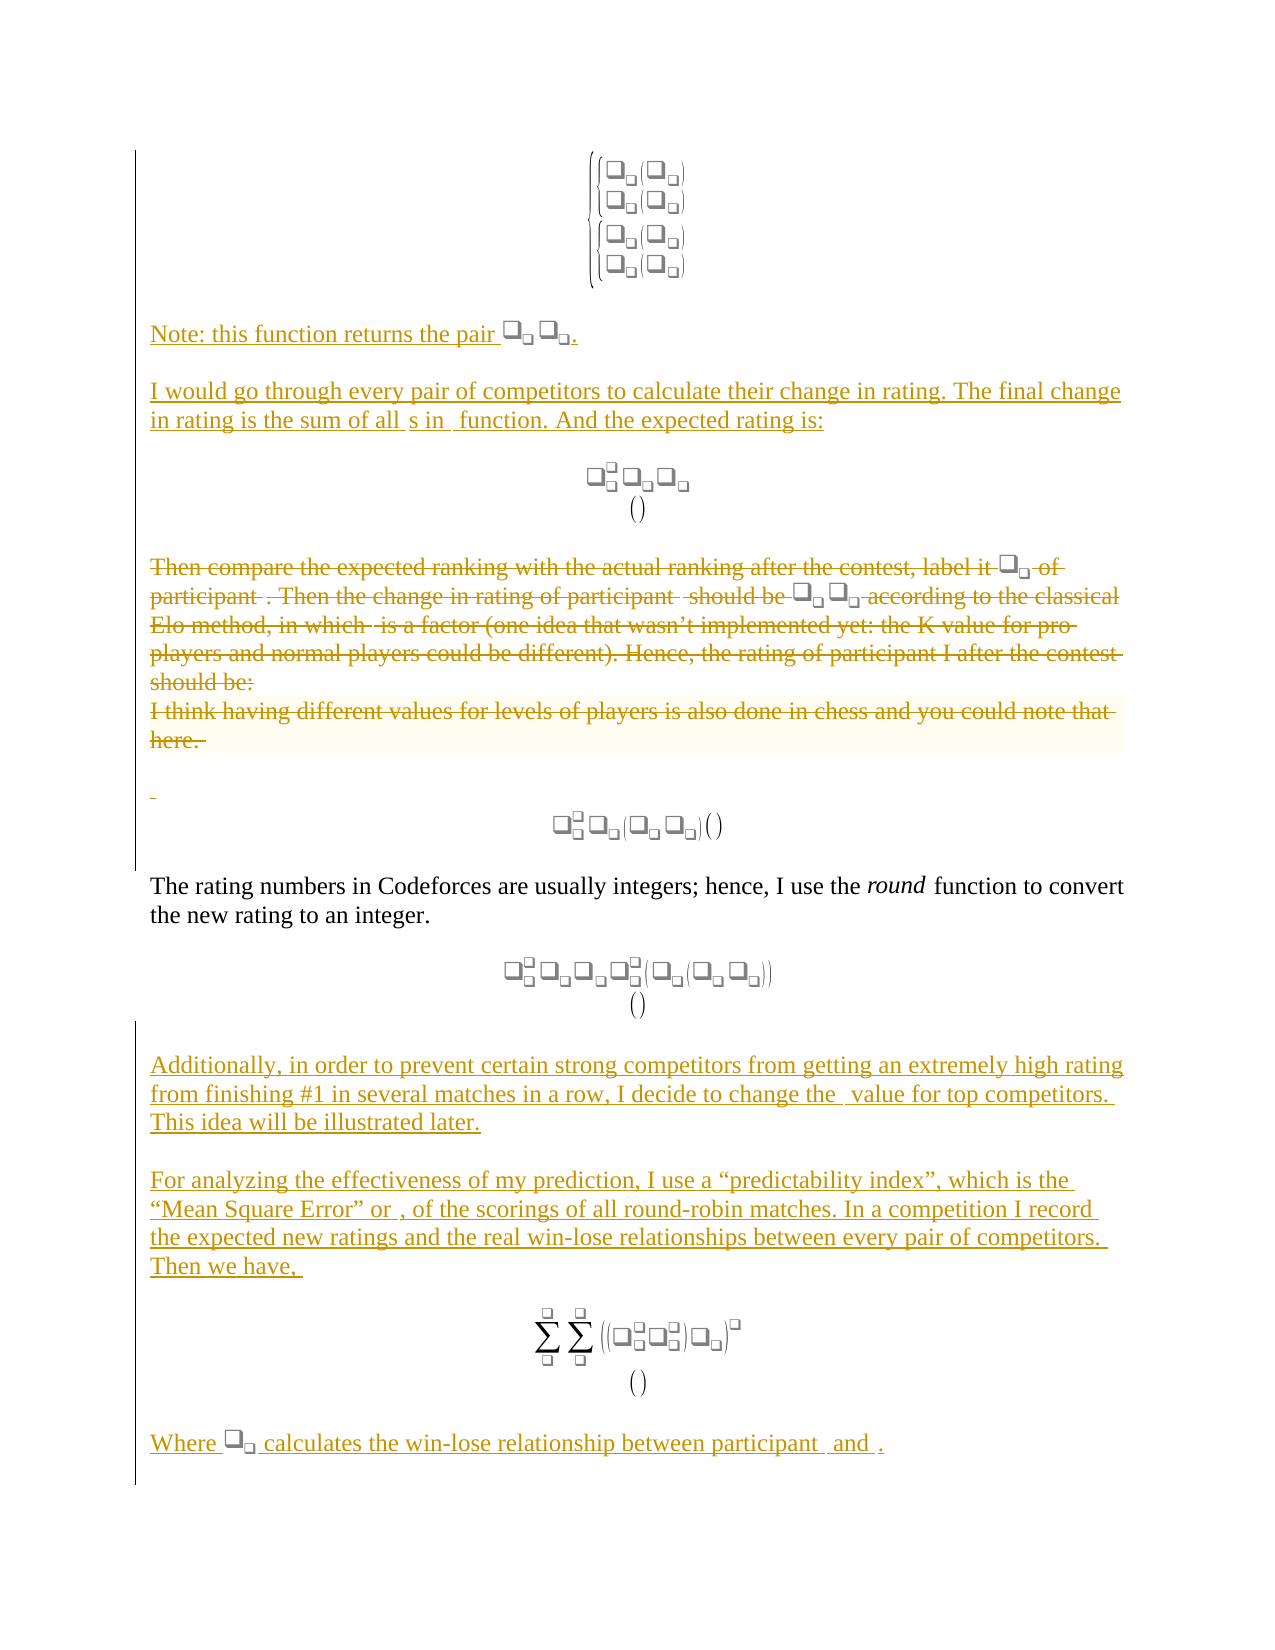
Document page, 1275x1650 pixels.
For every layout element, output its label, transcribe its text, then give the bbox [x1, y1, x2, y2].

text The rating numbers in Codeforces are usually integers; hence, I use the function to convert the new rating to an integer. [150, 871, 1125, 928]
